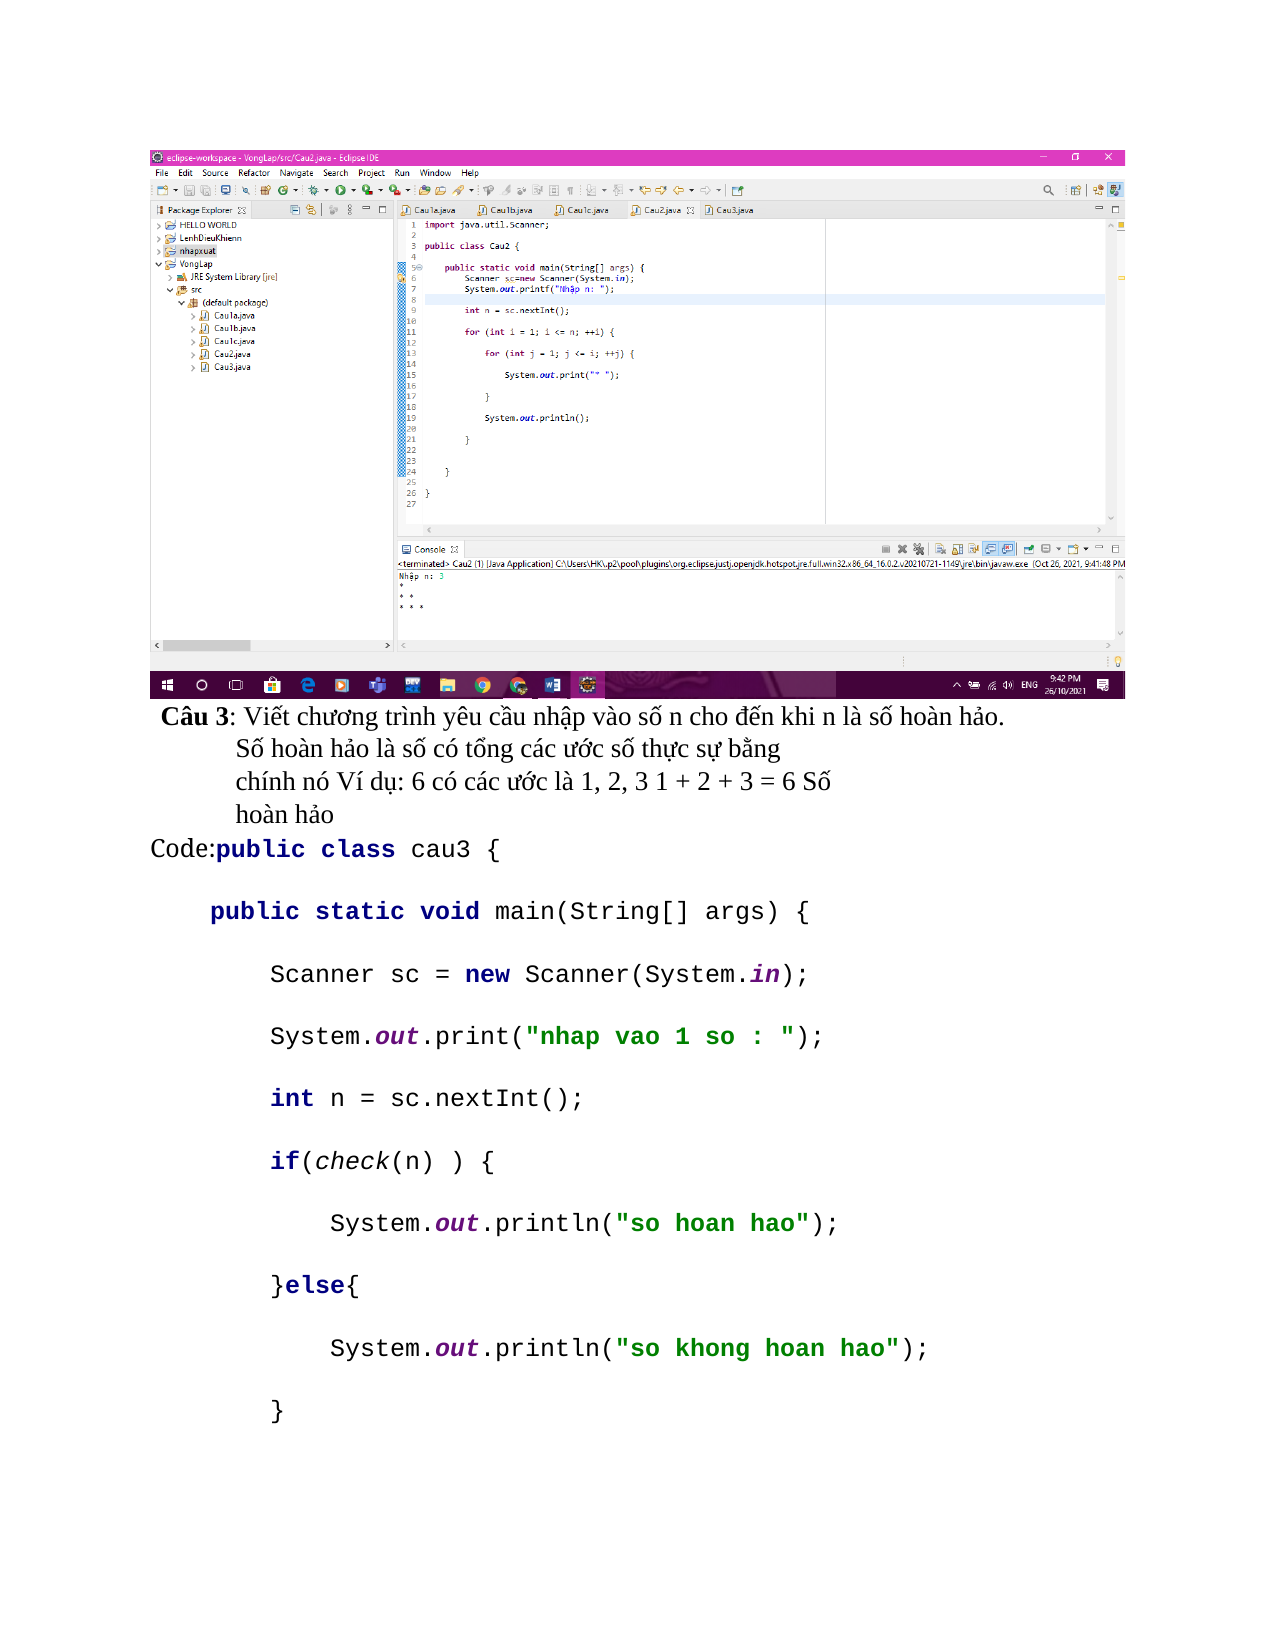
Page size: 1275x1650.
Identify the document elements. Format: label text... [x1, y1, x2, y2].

text }else{ [150, 1273, 1125, 1336]
text } [150, 1398, 1125, 1460]
text int n = sc.nextInt(); [150, 1086, 1125, 1148]
text Code:public class cau3 { [150, 830, 1125, 899]
text if(check(n) ) { [150, 1148, 1125, 1211]
text Câu 3: Viết chương trình yêu cầu nhập vào số n cho đến khi n là số hoàn hảo. [160, 700, 1125, 731]
text public static void main(String[] args) { [150, 899, 1125, 961]
text System.out.println("so khong hoan hao"); [150, 1336, 1125, 1398]
text System.out.println("so hoan hao"); [150, 1211, 1125, 1273]
text Scanner sc = new Scanner(System.in); [150, 961, 1125, 1023]
text System.out.print("nhap vao 1 so : "); [150, 1023, 1125, 1086]
text Số hoàn hảo là số có tổng các ước số thực sự bằng chính nó Ví dụ: 6 có các ước là 1, 2, 3 1 + 2 + 3 = 6 Số hoàn hảo [235, 733, 834, 829]
picture [150, 150, 1125, 699]
